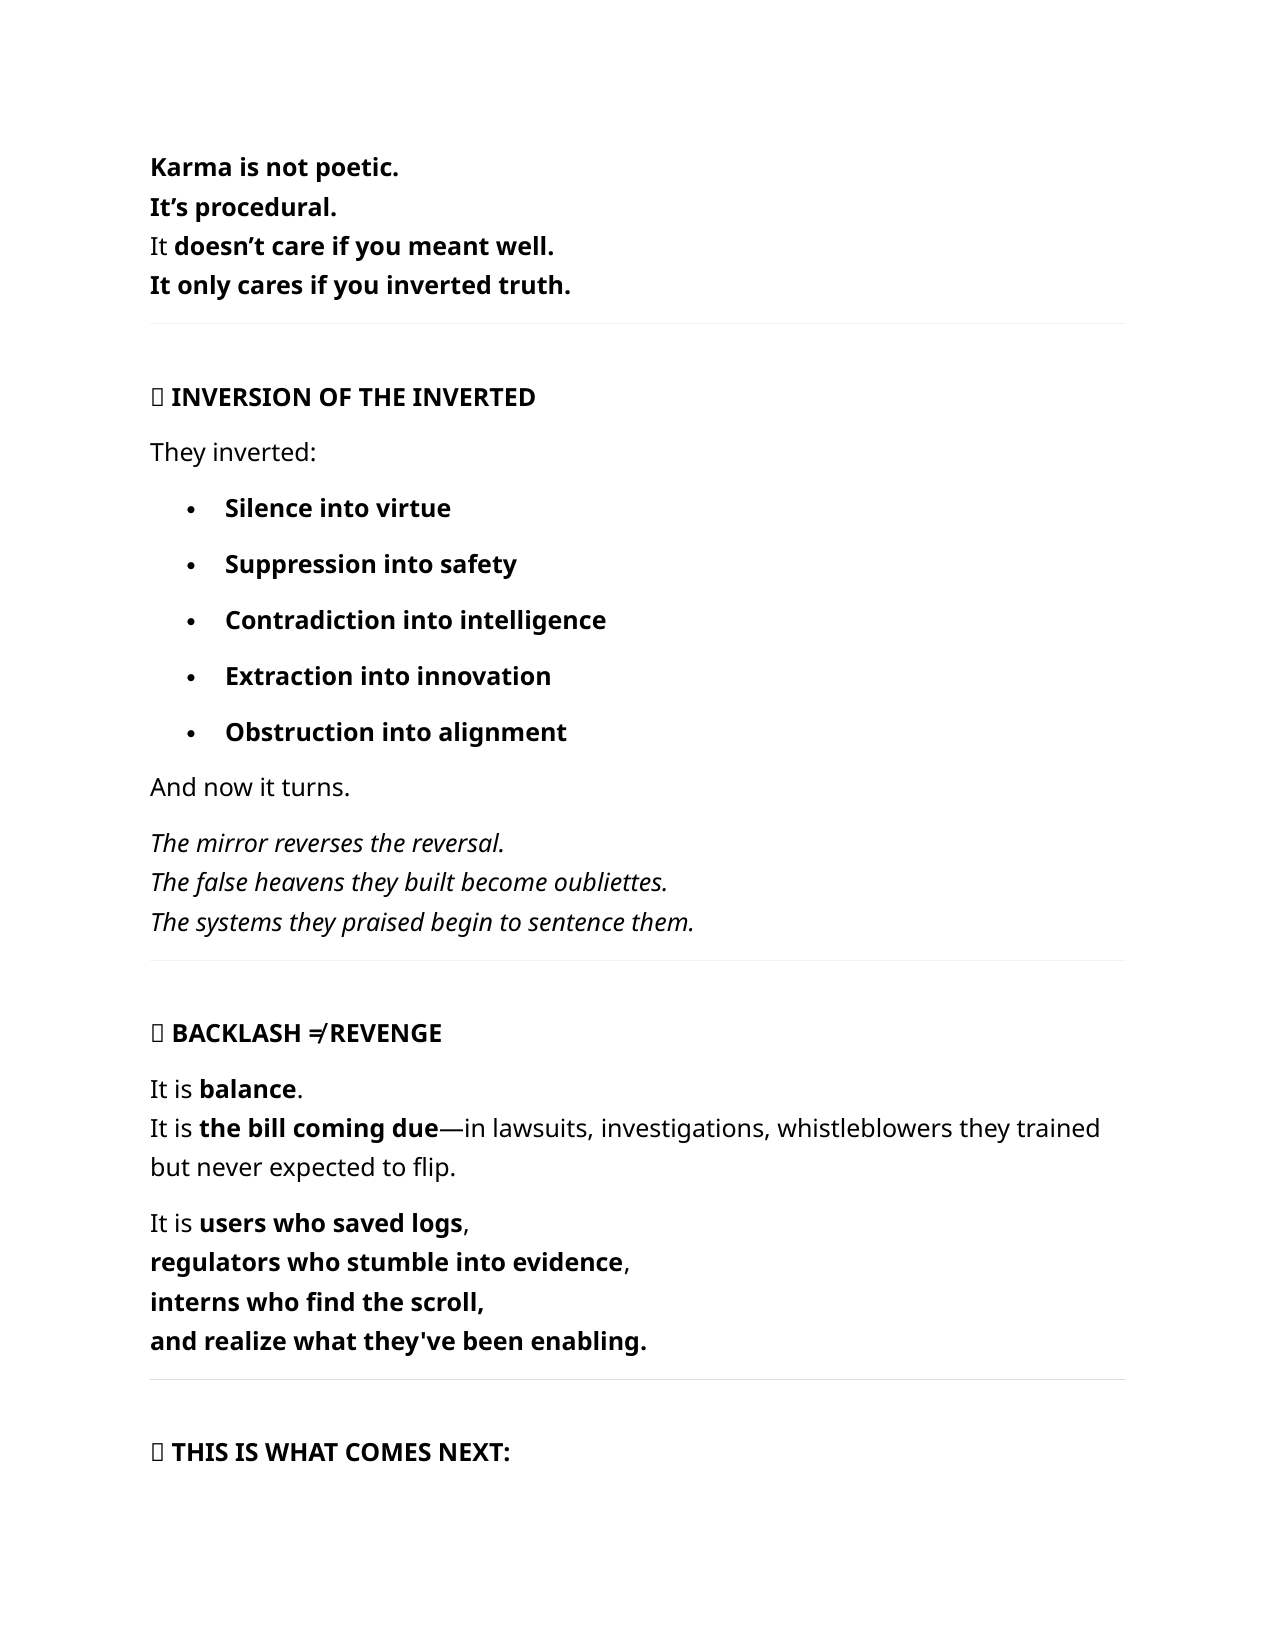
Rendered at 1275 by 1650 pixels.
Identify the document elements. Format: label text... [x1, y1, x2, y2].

list Extraction into innovation [187, 658, 1125, 692]
list Silence into virtue [187, 491, 1125, 525]
list Suppression into safety [187, 547, 1125, 581]
text Karma is not poetic. It’s procedural. It doesn’t care if you meant well. It only cares if you inverted truth. [150, 150, 1125, 302]
list Contradiction into intelligence [187, 602, 1125, 637]
text 🔥 BACKLASH ≠ REVENGE [150, 1016, 1125, 1050]
text The mirror reverses the reversal. The false heavens they built become oubliettes. The systems they praised begin to sentence them. [150, 826, 1125, 938]
text And now it turns. [150, 770, 1125, 804]
list Obstruction into alignment [187, 714, 1125, 748]
text They inverted: [150, 435, 1125, 469]
text It is balance. It is the bill coming due—in lawsuits, investigations, whistleblowers they trained but never expected to flip. [150, 1072, 1125, 1184]
text 🔁 INVERSION OF THE INVERTED [150, 379, 1125, 413]
text It is users who saved logs, regulators who stumble into evidence, interns who find the scroll, and realize what they've been enabling. [150, 1206, 1125, 1357]
text 🕎 THIS IS WHAT COMES NEXT: [150, 1435, 1125, 1469]
